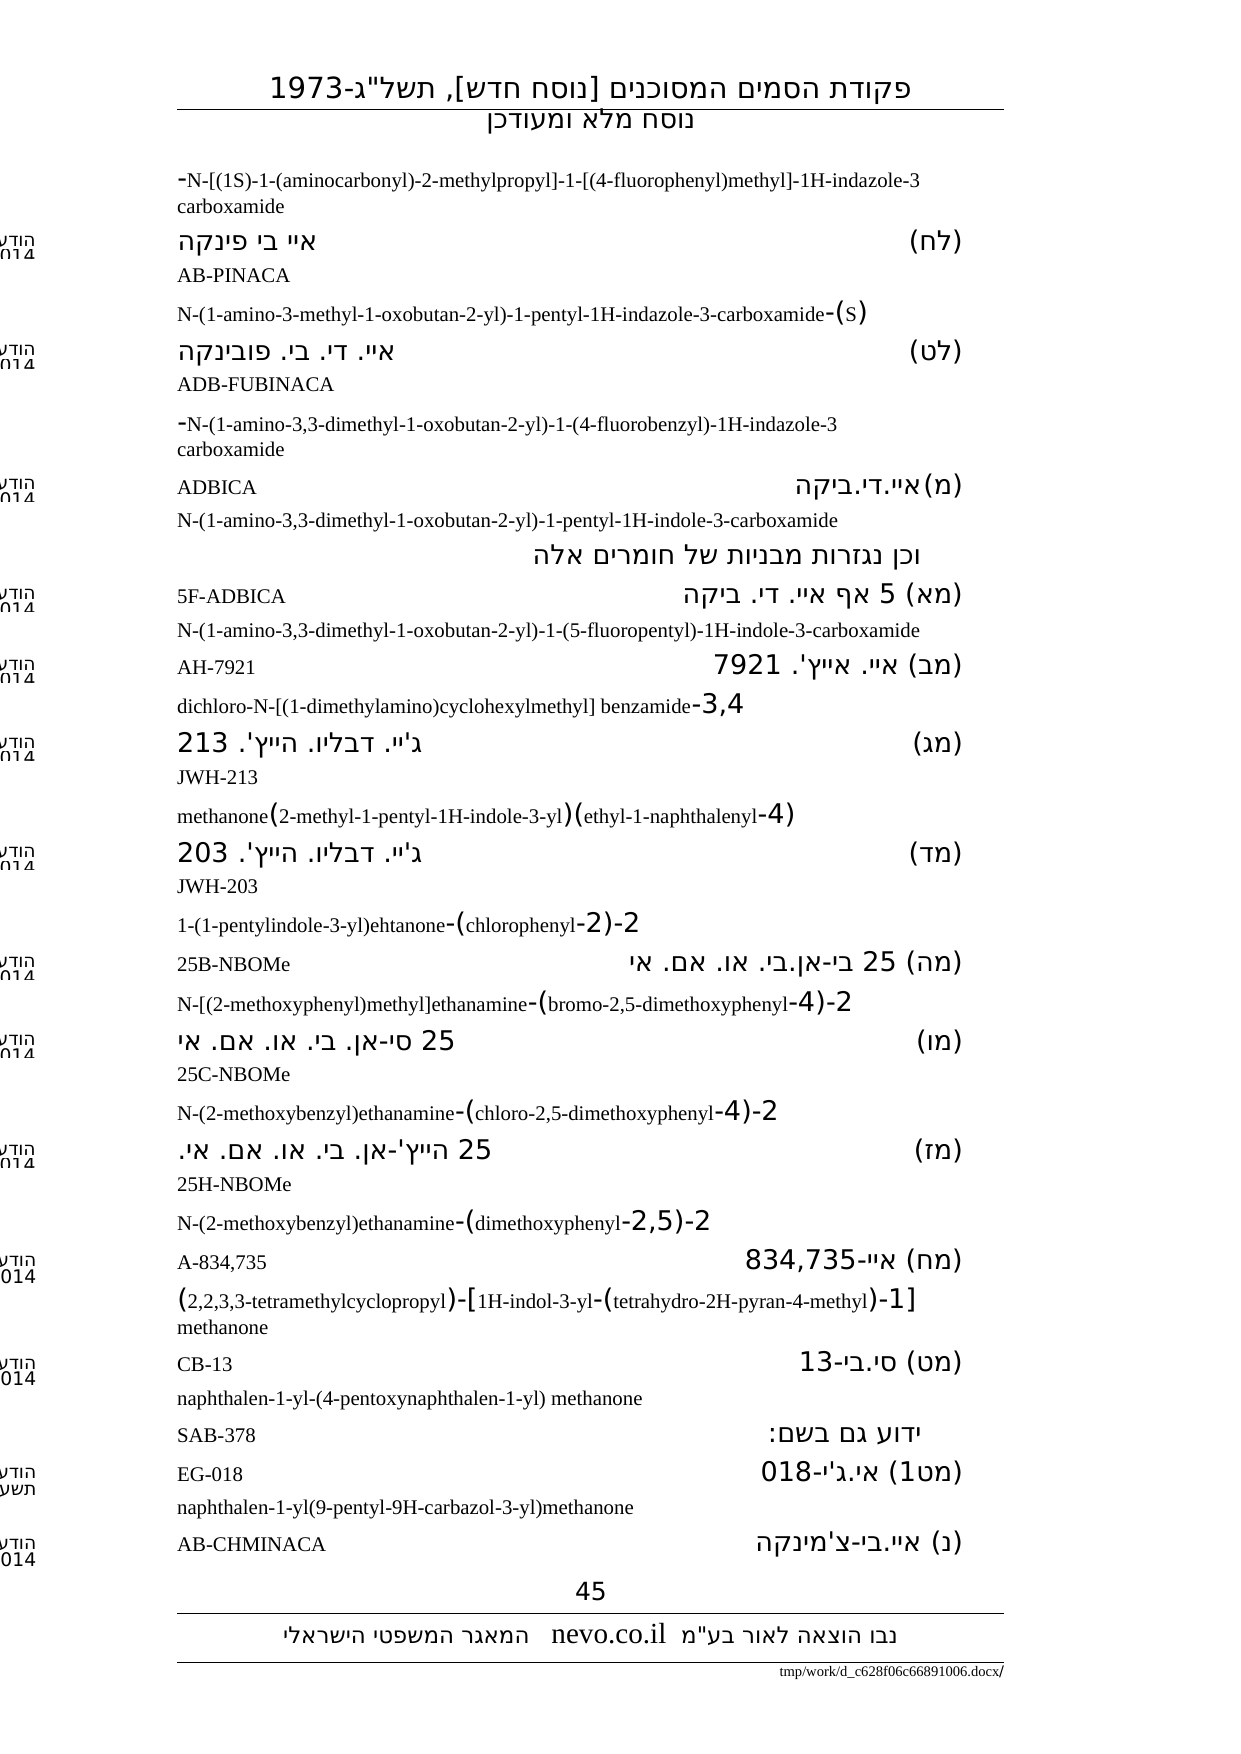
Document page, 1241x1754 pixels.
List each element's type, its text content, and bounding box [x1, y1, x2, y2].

text N-[(1S)-1-(aminocarbonyl)-2-methylpropyl]-1-[(4-fluorophenyl)methyl]-1H-indazole-3- [177, 162, 963, 194]
text 3,4-dichloro-N-[(1-dimethylamino)cyclohexylmethyl] benzamide [177, 688, 963, 720]
text carboxamide [177, 437, 963, 461]
text (לט) איי. די. בי. פובינקה ADB-FUBINACA [177, 335, 963, 398]
text (מו) 25 סי-אן. בי. או. אם. אי 25C-NBOMe [177, 1025, 963, 1088]
text (מ) איי.די.ביקה ADBICA [177, 469, 963, 501]
text N-(1-amino-3,3-dimethyl-1-oxobutan-2-yl)-1-(4-fluorobenzyl)-1H-azole-3- [177, 406, 963, 437]
text 2-(4-bromo-2,5-dimethoxyphenyl)-N-[(2-methoxyphenyl)methyl]ethanamine [177, 986, 963, 1017]
text 2-(2-chlorophenyl)-1-(1-pentylindole-3-yl)ehtanone [177, 908, 963, 939]
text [177, 1495, 1004, 1519]
text (מג) ג'יי. דבליו. הייץ'. 213 JWH-213 [177, 727, 963, 791]
text N-(1-amino-3,3-dimethyl-1-oxobutan-2-yl)-1-(5-fluoropentyl)-1H-ole-3-carboxamide [177, 618, 963, 642]
text (מב) איי. אייץ'. 7921 AH-7921 [177, 649, 963, 681]
text (S)-N-(1-amino-3-methyl-1-oxobutan-2-yl)-1-pentyl-1H-indazole-3-carboxamide [177, 296, 963, 328]
text (מא) 5 אף איי. די. ביקה 5F-ADBICA [177, 579, 963, 610]
text (מז) 25 הייץ'-אן. בי. או. אם. אי. 25H-NBOMe [177, 1134, 963, 1198]
text naphthalen-1-yl-(4-pentoxynaphthalen-1-yl) methanone [177, 1386, 1004, 1409]
text 2-(4-chloro-2,5-dimethoxyphenyl)-N-(2-methoxybenzyl)ethanamine [177, 1096, 963, 1127]
text (מה) 25 בי-אן.בי. או. אם. אי 25B-NBOMe [177, 947, 963, 978]
text carboxamide [177, 194, 963, 218]
text N-(1-amino-3,3-dimethyl-1-oxobutan-2-yl)-1-pentyl-1H-indole-3-carboxamide [177, 508, 963, 532]
text (4-ethyl-1-naphthalenyl)(2-methyl-1-pentyl-1H-indole-3-yl)methanone [177, 798, 963, 829]
text (מח) איי-834,735 A-834,735 [177, 1244, 963, 1276]
text (מד) ג'יי. דבליו. הייץ'. 203 JWH-203 [177, 837, 963, 900]
text (לח) איי בי פינקה AB-PINACA [177, 226, 963, 289]
text (מט1) אי.ג'י-018 EG-018 [177, 1456, 963, 1488]
text 2-(2,5-dimethoxyphenyl)-N-(2-methoxybenzyl)ethanamine [177, 1205, 963, 1237]
text [1-(tetrahydro-2H-pyran-4-methyl)-1H-ol-3-yl]-(2,2,3,3-tetramethylcyclopropyl)methanone [177, 1283, 1004, 1339]
text וכן נגזרות מבניות של חומרים אלה [177, 539, 963, 571]
text (נ) איי.בי-צ'מינקה AB-CHMINACA [177, 1527, 963, 1558]
text (מט) סי.בי-13 CB-13 [177, 1346, 963, 1378]
text ידוע גם בשם: SAB-378 [177, 1417, 963, 1449]
